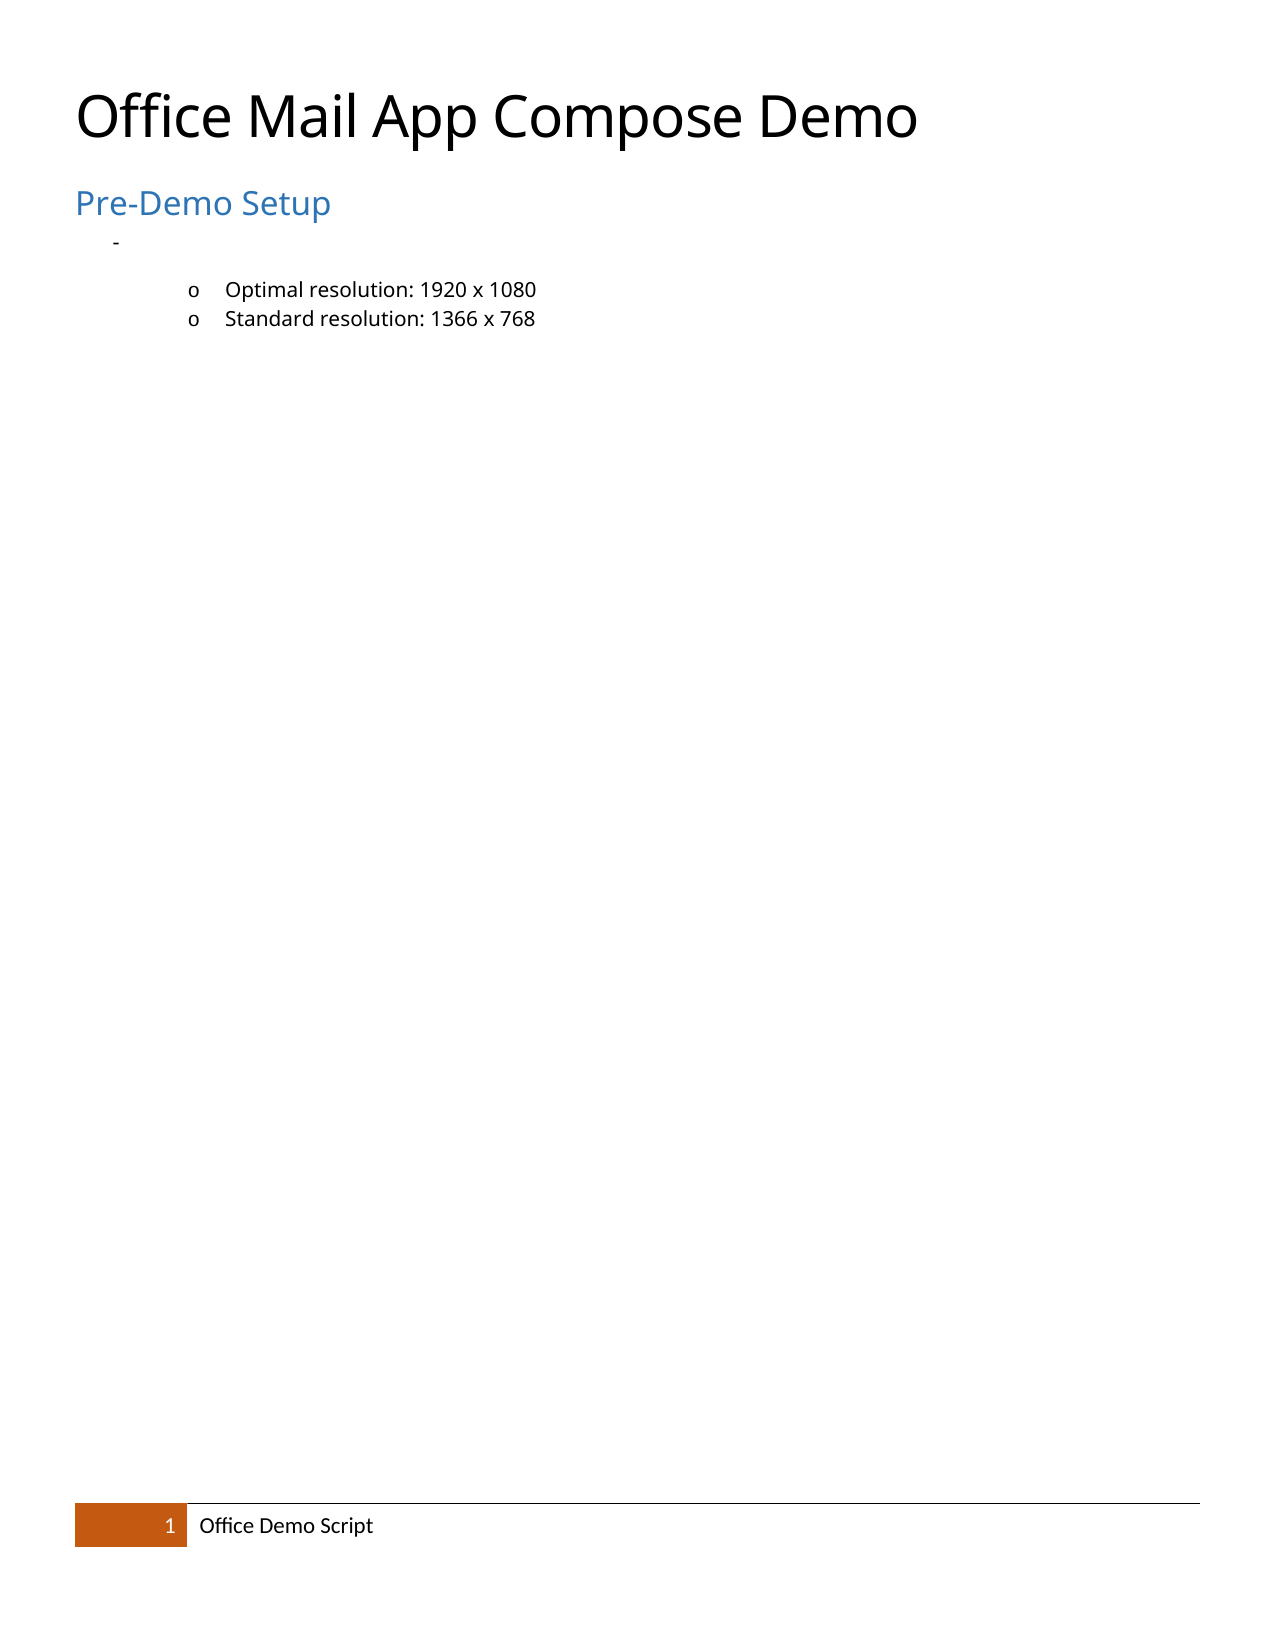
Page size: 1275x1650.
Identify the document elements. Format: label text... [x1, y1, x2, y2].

list Standard resolution: 1366 x 768 [187, 304, 1200, 332]
subtitle Pre-Demo Setup [75, 179, 1200, 225]
list Optimal resolution: 1920 x 1080 [187, 275, 1200, 304]
title Office Mail App Compose Demo [75, 75, 1200, 154]
